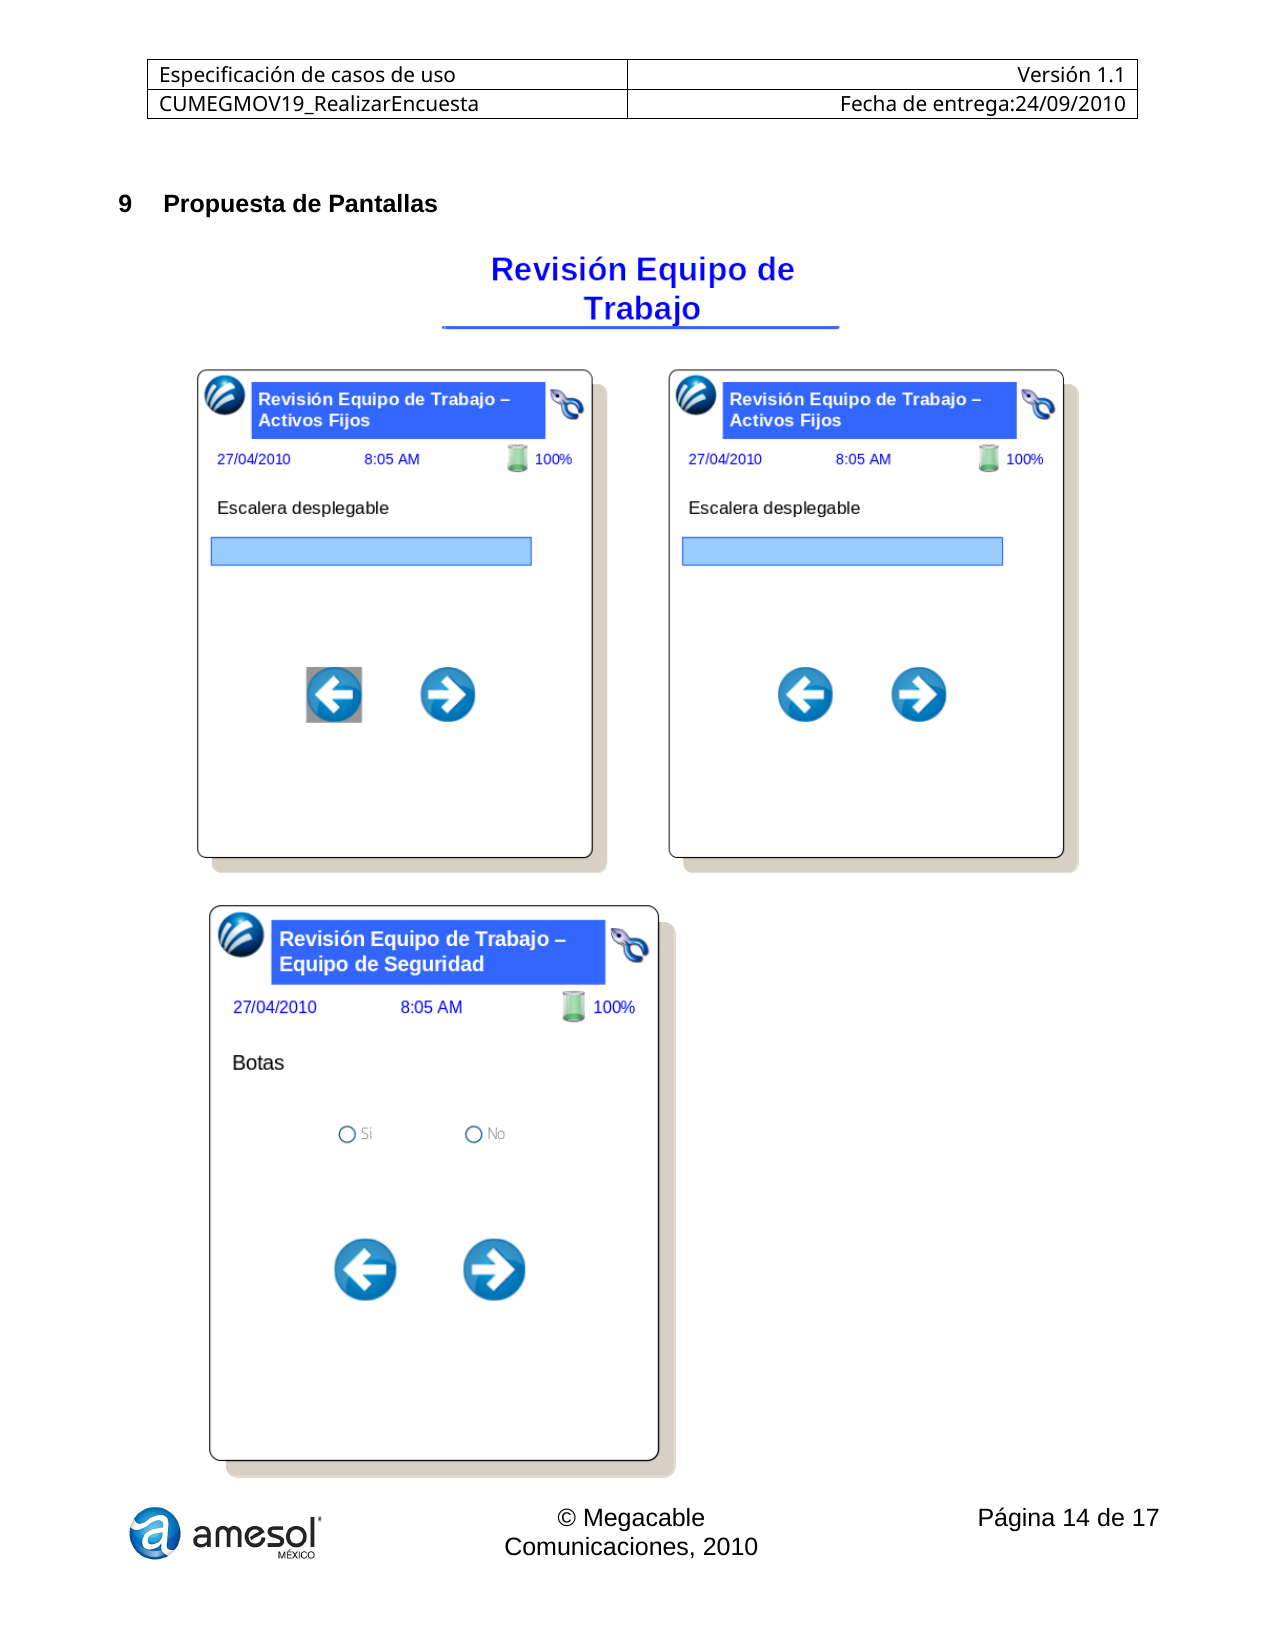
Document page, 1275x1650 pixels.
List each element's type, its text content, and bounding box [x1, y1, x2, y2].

subtitle Propuesta de Pantallas [118, 189, 1157, 218]
picture [118, 1502, 322, 1563]
